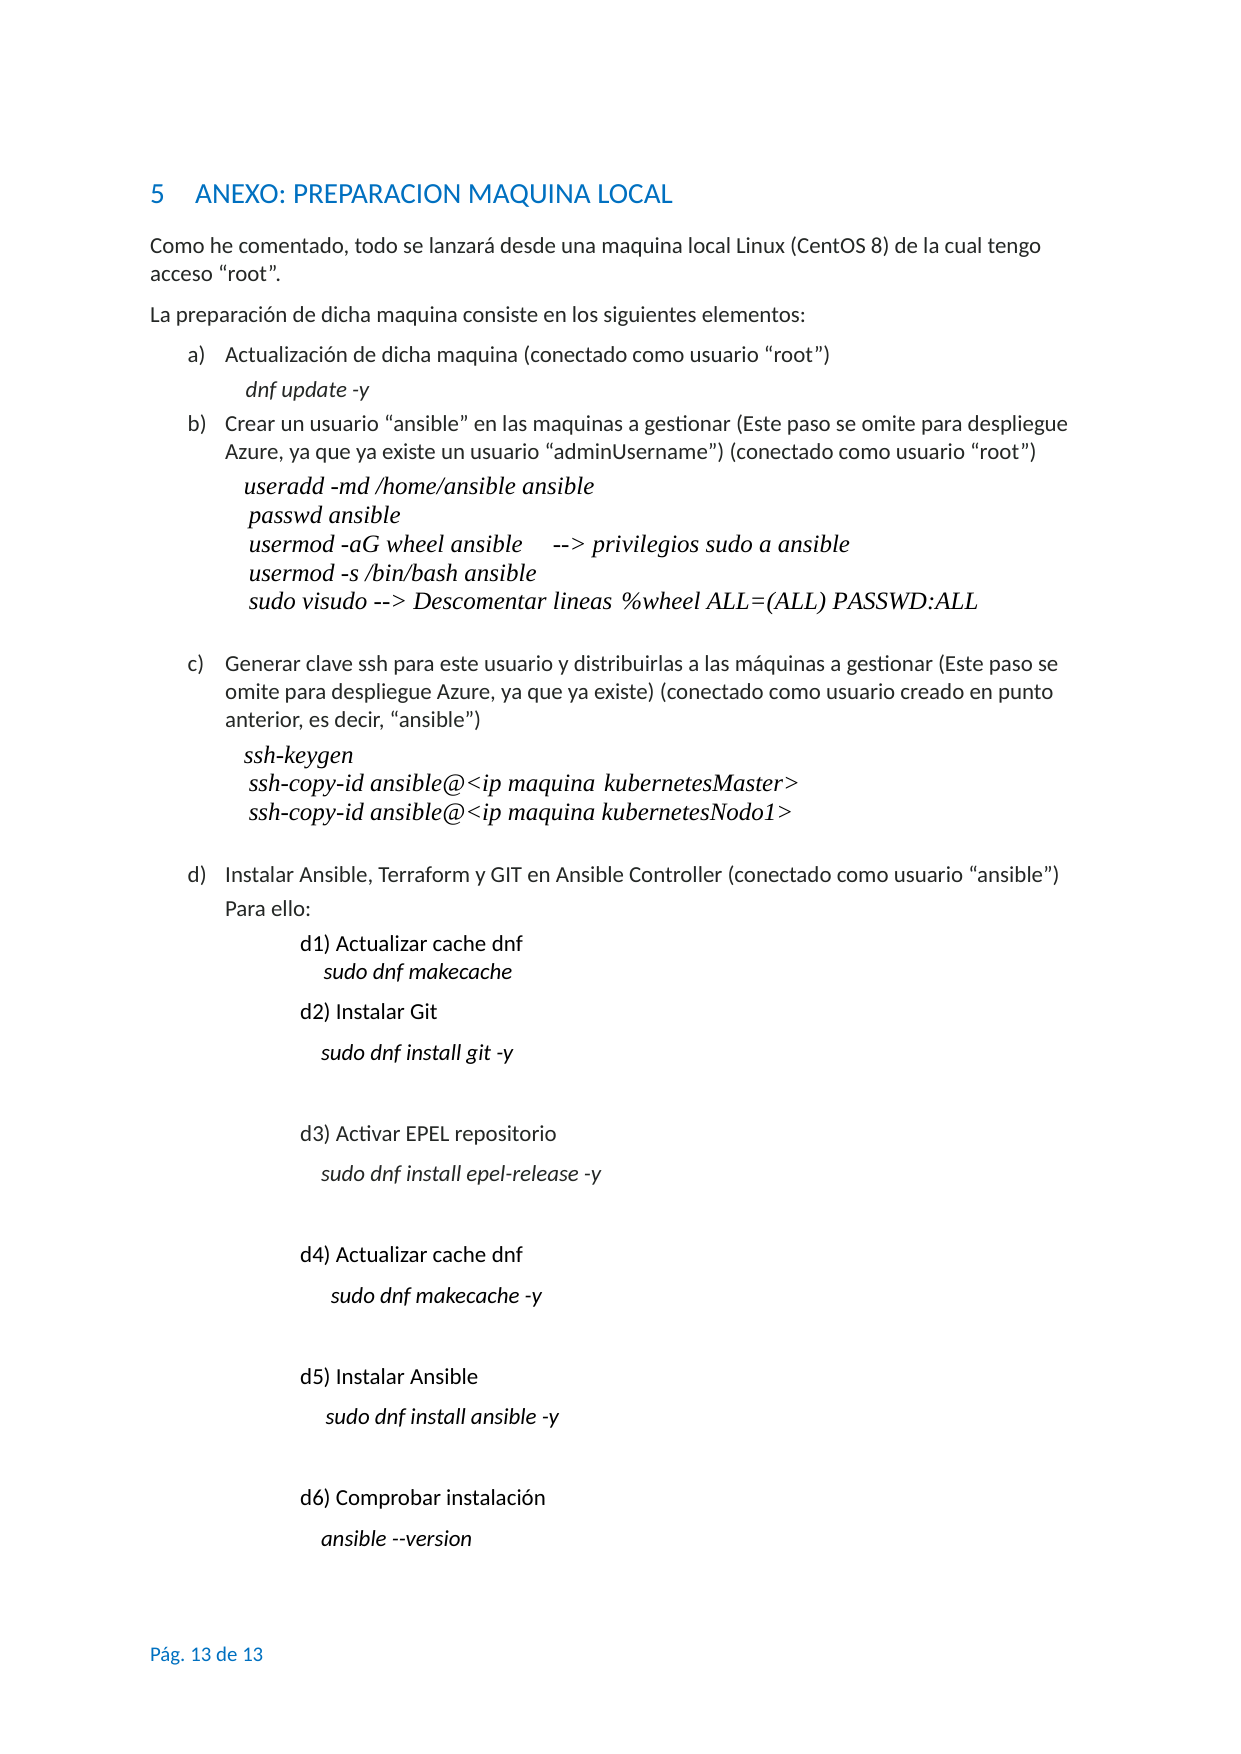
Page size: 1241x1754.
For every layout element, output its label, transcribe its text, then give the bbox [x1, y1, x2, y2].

list ssh-keygen [225, 740, 1090, 768]
text d1) Actualizar cache dnf [225, 929, 1090, 957]
list usermod -aG wheel ansible --> privilegios sudo a ansible [225, 529, 1090, 558]
text sudo dnf install epel-release -y [300, 1159, 1090, 1187]
text La preparación de dicha maquina consiste en los siguientes elementos: [150, 300, 1090, 328]
text sudo dnf install ansible -y [300, 1402, 1090, 1431]
text Como he comentado, todo se lanzará desde una maquina local Linux (CentOS 8) de la cual tengo acceso “root”. [150, 231, 1090, 287]
list Actualización de dicha maquina (conectado como usuario “root”) [187, 341, 1090, 368]
text sudo dnf install git -y [300, 1038, 1090, 1066]
text sudo dnf makecache -y [300, 1281, 1090, 1309]
text d3) Activar EPEL repositorio [300, 1119, 1090, 1147]
text d2) Instalar Git [300, 997, 1090, 1025]
list passwd ansible [225, 500, 1090, 529]
text d6) Comprobar instalación [300, 1483, 1090, 1512]
list Instalar Ansible, Terraform y GIT en Ansible Controller (conectado como usuario “ansible”) [187, 860, 1090, 888]
list sudo visudo --> Descomentar lineas %wheel ALL=(ALL) PASSWD:ALL [225, 586, 1090, 615]
text ansible --version [300, 1524, 1090, 1552]
list Generar clave ssh para este usuario y distribuirlas a las máquinas a gestionar (Este paso se omite para despliegue Azure, ya que ya existe) (conectado como usuario creado en punto anterior, es decir, “ansible”) [187, 649, 1090, 733]
list Para ello: [225, 894, 1090, 922]
text d4) Actualizar cache dnf [300, 1240, 1090, 1268]
list Crear un usuario “ansible” en las maquinas a gestionar (Este paso se omite para despliegue Azure, ya que ya existe un usuario “adminUsername”) (conectado como usuario “root”) [187, 409, 1090, 465]
list ssh-copy-id ansible@<ip maquina kubernetesMaster> [225, 768, 1090, 797]
text d5) Instalar Ansible [300, 1362, 1090, 1390]
list useradd -md /home/ansible ansible [225, 471, 1090, 500]
list usermod -s /bin/bash ansible [225, 558, 1090, 586]
subtitle ANEXO: PReparacion maquina local [150, 175, 1090, 211]
text sudo dnf makecache [150, 957, 1090, 985]
list ssh-copy-id ansible@<ip maquina kubernetesNodo1> [225, 797, 1090, 826]
list dnf update -y [225, 375, 1090, 403]
